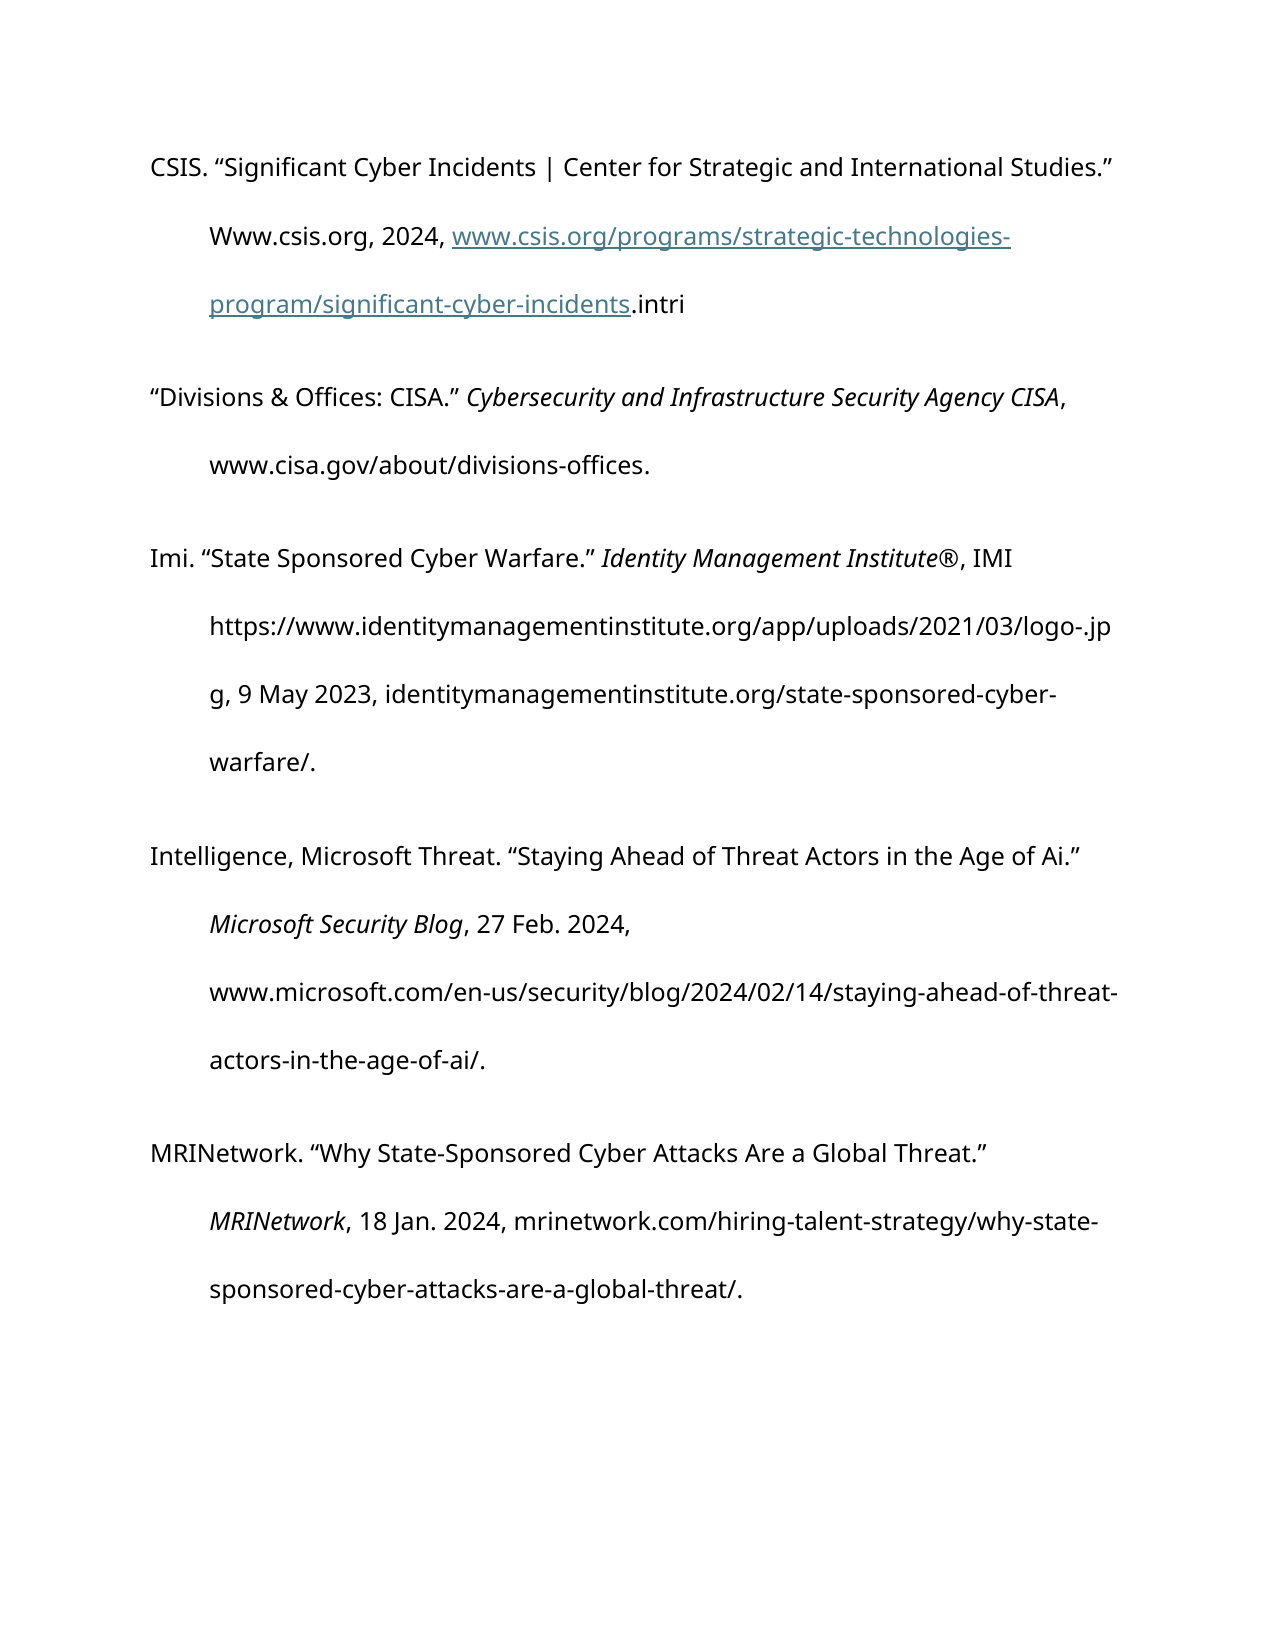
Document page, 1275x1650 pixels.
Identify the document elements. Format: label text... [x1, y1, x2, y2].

text MRINetwork. “Why State-Sponsored Cyber Attacks Are a Global Threat.” MRINetwork, 18 Jan. 2024, mrinetwork.com/hiring-talent-strategy/why-state-sponsored-cyber-attacks-are-a-global-threat/. [150, 1136, 1125, 1306]
text Imi. “State Sponsored Cyber Warfare.” Identity Management Institute®, IMI https://www.identitymanagementinstitute.org/app/uploads/2021/03/logo-.jpg, 9 May 2023, identitymanagementinstitute.org/state-sponsored-cyber-warfare/. [150, 541, 1125, 779]
text CSIS. “Significant Cyber Incidents | Center for Strategic and International Studies.” Www.csis.org, 2024, www.csis.org/programs/strategic-technologies-program/significant-cyber-incidents.intri [150, 150, 1125, 320]
text Intelligence, Microsoft Threat. “Staying Ahead of Threat Actors in the Age of Ai.” Microsoft Security Blog, 27 Feb. 2024, www.microsoft.com/en-us/security/blog/2024/02/14/staying-ahead-of-threat-actors-in-the-age-of-ai/. [150, 838, 1125, 1077]
text “Divisions & Offices: CISA.” Cybersecurity and Infrastructure Security Agency CISA, www.cisa.gov/about/divisions-offices. [150, 379, 1125, 482]
